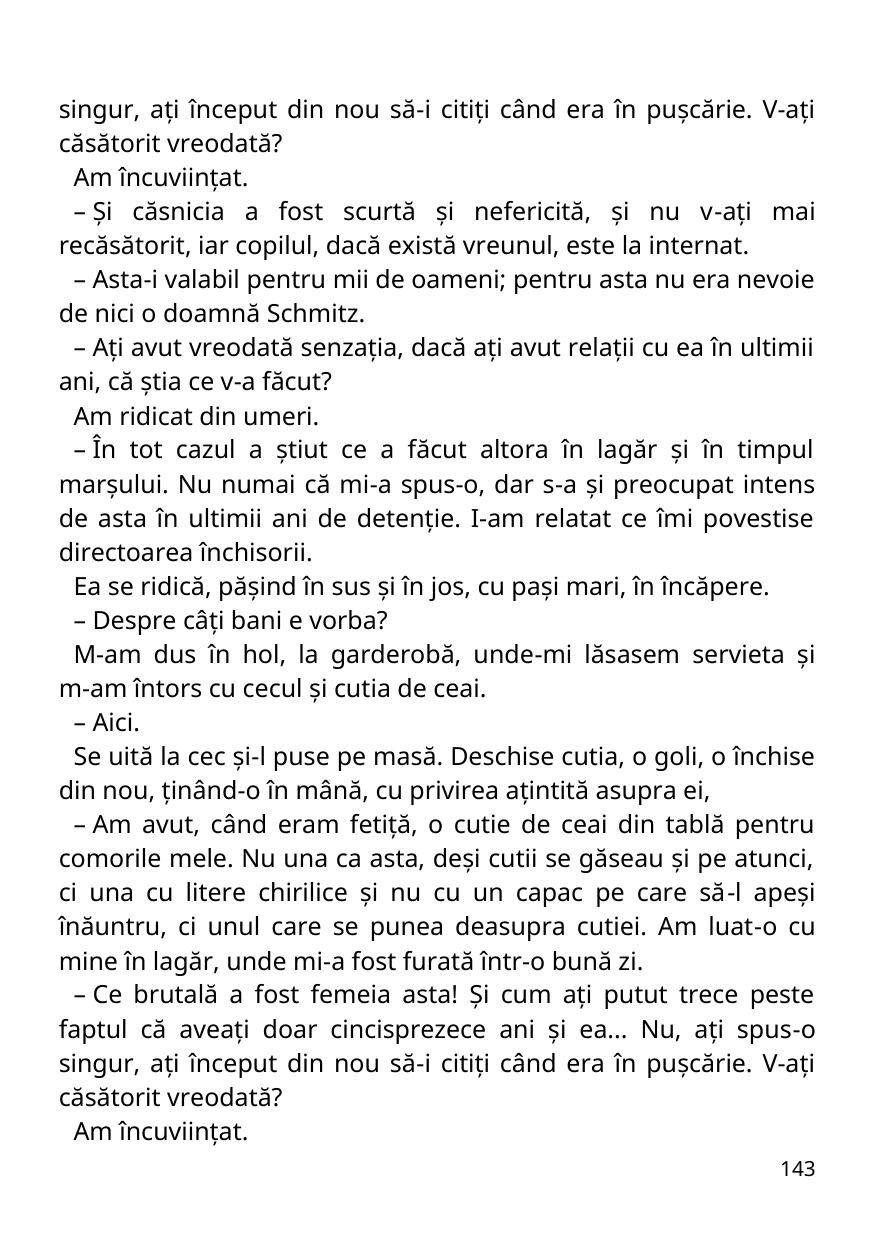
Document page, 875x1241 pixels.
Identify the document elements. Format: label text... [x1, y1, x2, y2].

text – Despre câţi bani e vorba? [58, 602, 816, 637]
text Am încuviinţat. [58, 1113, 816, 1147]
text – Aici. [58, 705, 816, 739]
text Am încuviinţat. [58, 160, 816, 194]
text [58, 92, 816, 160]
text Am ridicat din umeri. [58, 398, 816, 432]
text Ea se ridică, păşind în sus şi în jos, cu paşi mari, în încăpere. [58, 568, 816, 602]
text Se uită la cec şi-l puse pe masă. Deschise cutia, o goli, o închise din nou, ţinând-o în mână, cu privirea aţintită asupra ei, [58, 739, 816, 807]
text – Am avut, când eram fetiţă, o cutie de ceai din tablă pentru comorile mele. Nu una ca asta, deşi cutii se găseau şi pe atunci, ci una cu litere chirilice şi nu cu un capac pe care să-l apeşi înăuntru, ci unul care se punea deasupra cutiei. Am luat-o cu mine în lagăr, unde mi-a fost furată într-o bună zi. [58, 807, 816, 977]
text – Aţi avut vreodată senzaţia, dacă aţi avut relaţii cu ea în ultimii ani, că ştia ce v-a făcut? [58, 330, 816, 398]
text – În tot cazul a ştiut ce a făcut altora în lagăr şi în timpul marşului. Nu numai că mi-a spus-o, dar s-a şi preocupat intens de asta în ultimii ani de detenţie. I-am relatat ce îmi povestise directoarea închisorii. [58, 432, 816, 568]
text M-am dus în hol, la garderobă, unde-mi lăsasem servieta şi m-am întors cu cecul şi cutia de ceai. [58, 637, 816, 705]
text – Şi căsnicia a fost scurtă şi nefericită, şi nu v-aţi mai recăsătorit, iar copilul, dacă există vreunul, este la internat. [58, 194, 816, 262]
text – Asta-i valabil pentru mii de oameni; pentru asta nu era nevoie de nici o doamnă Schmitz. [58, 262, 816, 330]
